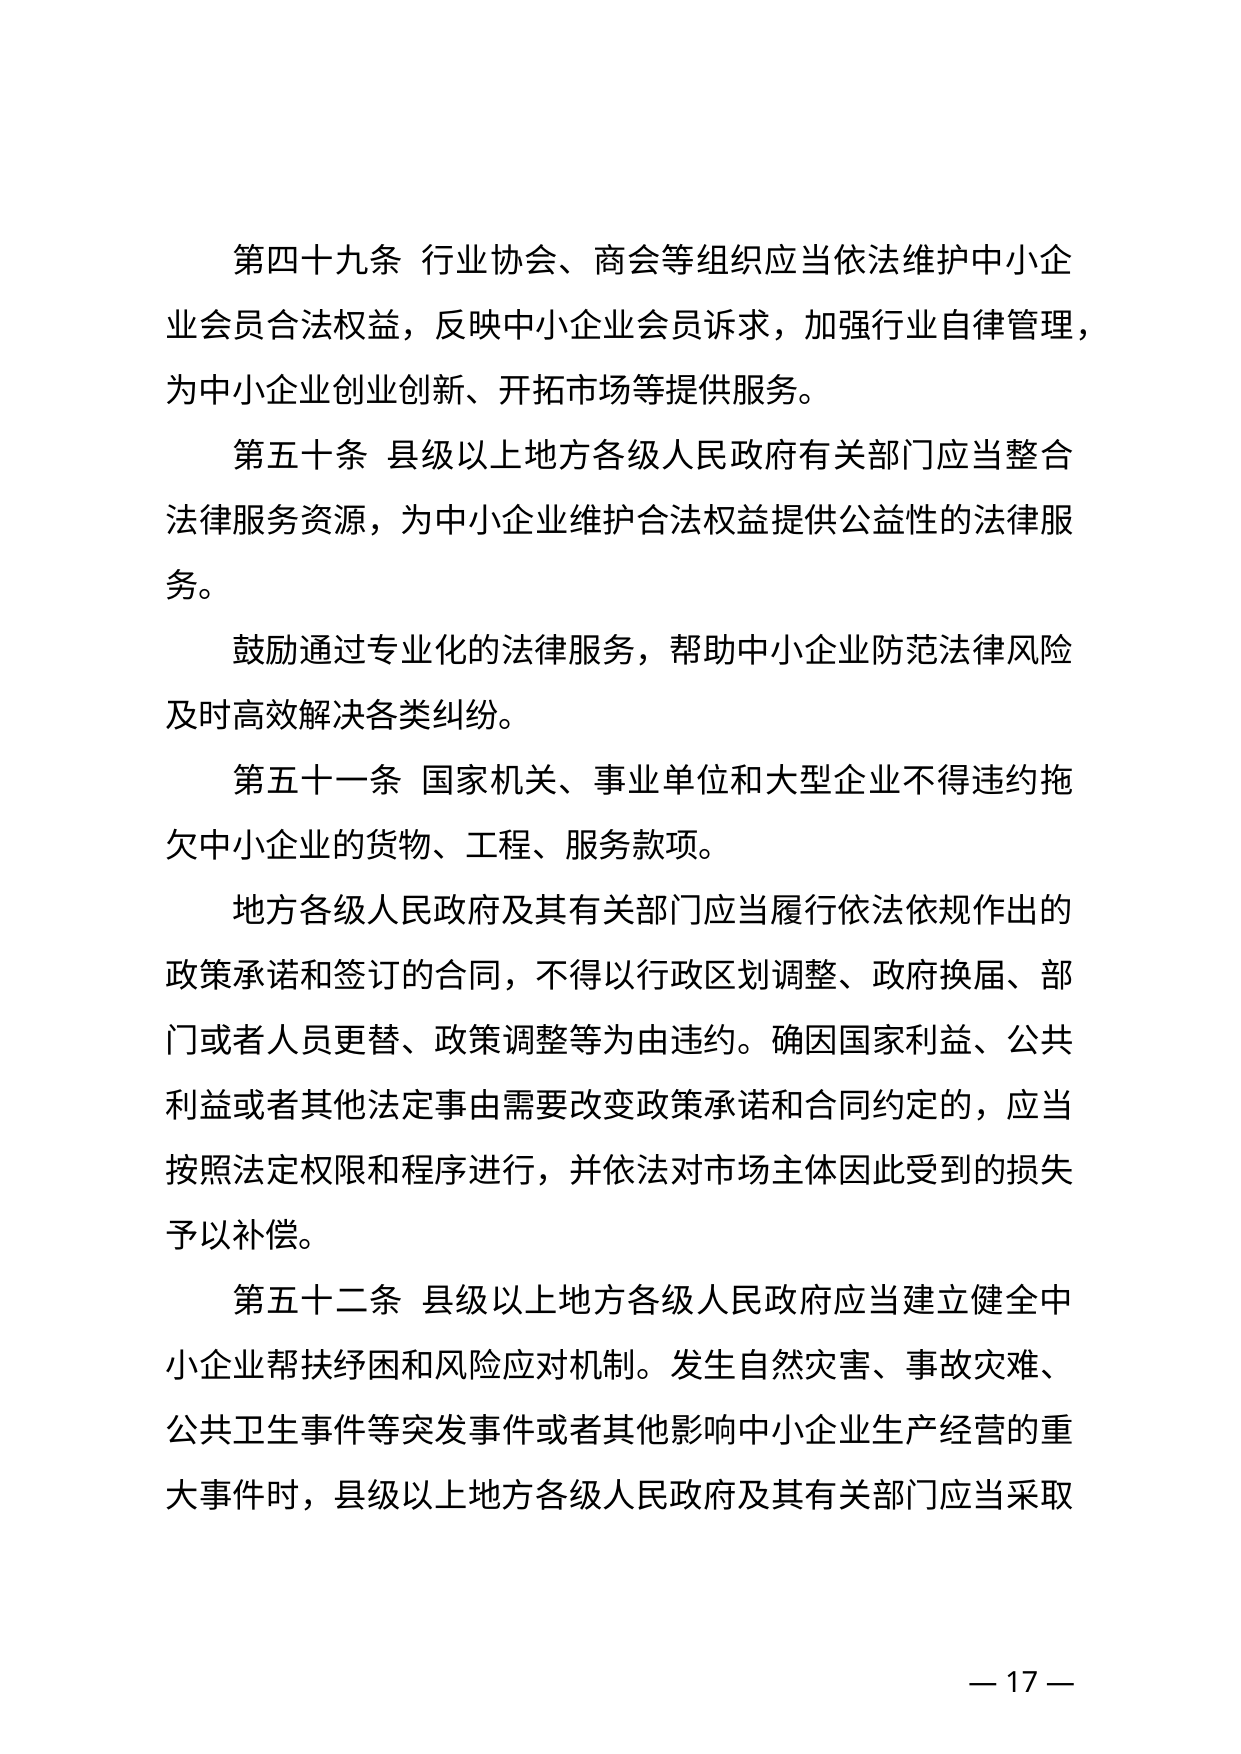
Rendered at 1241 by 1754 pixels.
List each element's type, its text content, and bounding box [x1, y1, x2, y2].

text 第五十一条 国家机关、事业单位和大型企业不得违约拖欠中小企业的货物、工程、服务款项。 [165, 746, 1075, 876]
text 地方各级人民政府及其有关部门应当履行依法依规作出的政策承诺和签订的合同，不得以行政区划调整、政府换届、部门或者人员更替、政策调整等为由违约。确因国家利益、公共利益或者其他法定事由需要改变政策承诺和合同约定的，应当按照法定权限和程序进行，并依法对市场主体因此受到的损失予以补偿。 [165, 876, 1075, 1266]
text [165, 1266, 1075, 1526]
text 第五十条 县级以上地方各级人民政府有关部门应当整合法律服务资源，为中小企业维护合法权益提供公益性的法律服务。 [165, 421, 1075, 616]
text 鼓励通过专业化的法律服务，帮助中小企业防范法律风险，及时高效解决各类纠纷。 [165, 616, 1075, 746]
text 第四十九条 行业协会、商会等组织应当依法维护中小企业会员合法权益，反映中小企业会员诉求，加强行业自律管理，为中小企业创业创新、开拓市场等提供服务。 [165, 226, 1075, 421]
